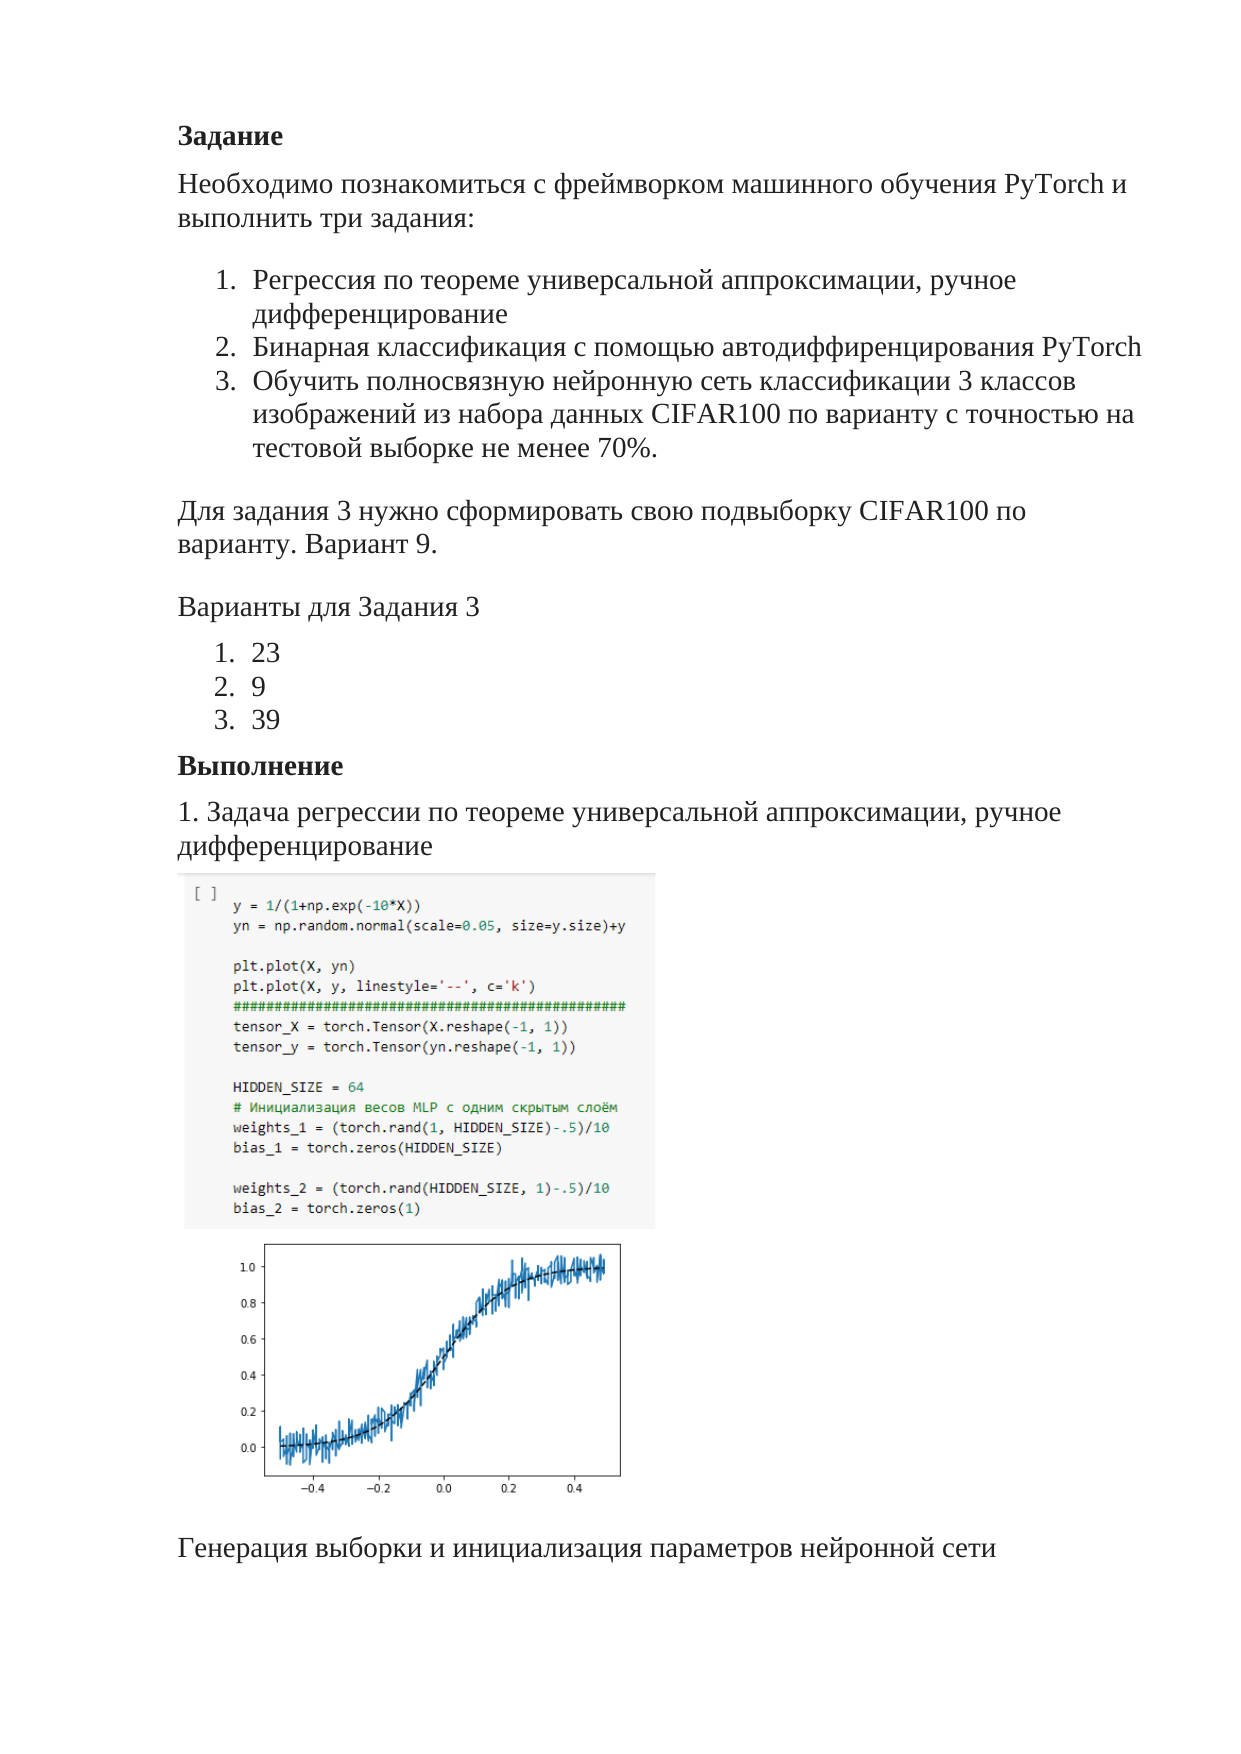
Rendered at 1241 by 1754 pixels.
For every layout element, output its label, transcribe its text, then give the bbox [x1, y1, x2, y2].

list 9 [213, 669, 1152, 702]
list 39 [213, 702, 1152, 736]
subtitle Задание [177, 118, 1152, 152]
text Для задания 3 нужно сформировать свою подвыборку CIFAR100 по варианту. Вариант 9. [177, 493, 1152, 560]
list Регрессия по теореме универсальной аппроксимации, ручное дифференцирование [215, 262, 1152, 329]
text Генерация выборки и инициализация параметров нейронной сети [177, 1530, 1152, 1564]
text 1. Задача регрессии по теореме универсальной аппроксимации, ручное дифференцирование [177, 794, 1152, 861]
list Обучить полносвязную нейронную сеть классификации 3 классов изображений из набора данных CIFAR100 по варианту с точностью на тестовой выборке не менее 70%. [215, 363, 1152, 464]
text Выполнение [177, 748, 1152, 782]
text Необходимо познакомиться с фреймворком машинного обучения PyTorch и выполнить три задания: [177, 166, 1152, 233]
list 23 [213, 635, 1152, 669]
list Бинарная классификация с помощью автодиффиренцирования PyTorch [215, 329, 1152, 363]
picture [177, 873, 656, 1518]
text Варианты для Задания 3 [177, 589, 1152, 623]
